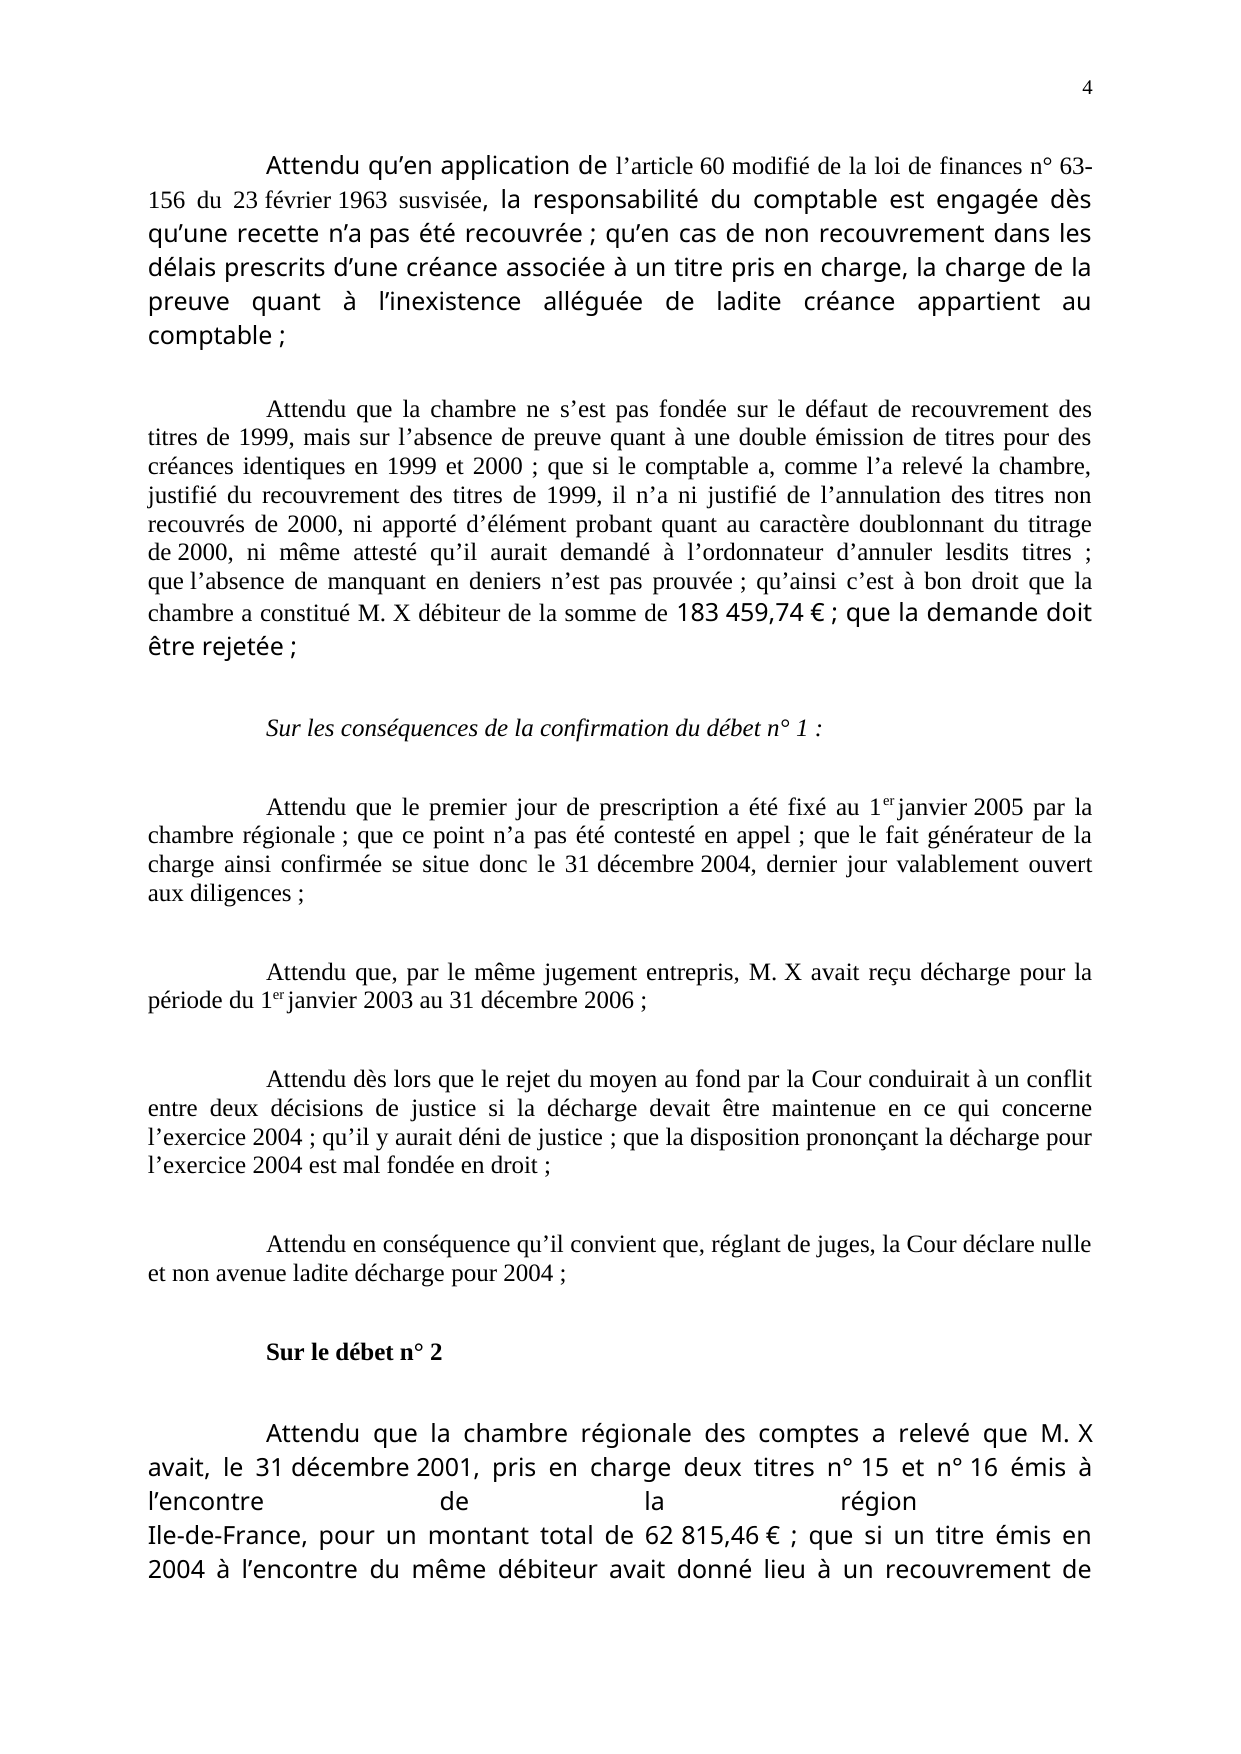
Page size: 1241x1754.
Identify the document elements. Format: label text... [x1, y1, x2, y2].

text Attendu en conséquence qu’il convient que, réglant de juges, la Cour déclare nulle et non avenue ladite décharge pour 2004 ; [148, 1229, 1093, 1287]
text Attendu que la chambre ne s’est pas fondée sur le défaut de recouvrement des titres de 1999, mais sur l’absence de preuve quant à une double émission de titres pour des créances identiques en 1999 et 2000 ; que si le comptable a, comme l’a relevé la chambre, justifié du recouvrement des titres de 1999, il n’a ni justifié de l’annulation des titres non recouvrés de 2000, ni apporté d’élément probant quant au caractère doublonnant du titrage de 2000, ni même attesté qu’il aurait demandé à l’ordonnateur d’annuler lesdits titres ; que l’absence de manquant en deniers n’est pas prouvée ; qu’ainsi c’est à bon droit que la chambre a constitué M. X débiteur de la somme de 183 459,74 € ; que la demande doit être rejetée ; [148, 394, 1093, 663]
text Sur les conséquences de la confirmation du débet n° 1 : [148, 713, 1093, 742]
text Attendu que, par le même jugement entrepris, M. X avait reçu décharge pour la période du 1er janvier 2003 au 31 décembre 2006 ; [148, 957, 1093, 1014]
text Sur le débet n° 2 [148, 1337, 1093, 1366]
text Attendu que le premier jour de prescription a été fixé au 1er janvier 2005 par la chambre régionale ; que ce point n’a pas été contesté en appel ; que le fait générateur de la charge ainsi confirmée se situe donc le 31 décembre 2004, dernier jour valablement ouvert aux diligences ; [148, 792, 1093, 907]
text Attendu dès lors que le rejet du moyen au fond par la Cour conduirait à un conflit entre deux décisions de justice si la décharge devait être maintenue en ce qui concerne l’exercice 2004 ; qu’il y aurait déni de justice ; que la disposition prononçant la décharge pour l’exercice 2004 est mal fondée en droit ; [148, 1064, 1093, 1179]
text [148, 1416, 1093, 1586]
text Attendu qu’en application de l’article 60 modifié de la loi de finances n° 63-156 du 23 février 1963 susvisée, la responsabilité du comptable est engagée dès qu’une recette n’a pas été recouvrée ; qu’en cas de non recouvrement dans les délais prescrits d’une créance associée à un titre pris en charge, la charge de la preuve quant à l’inexistence alléguée de ladite créance appartient au comptable ; [148, 148, 1093, 352]
